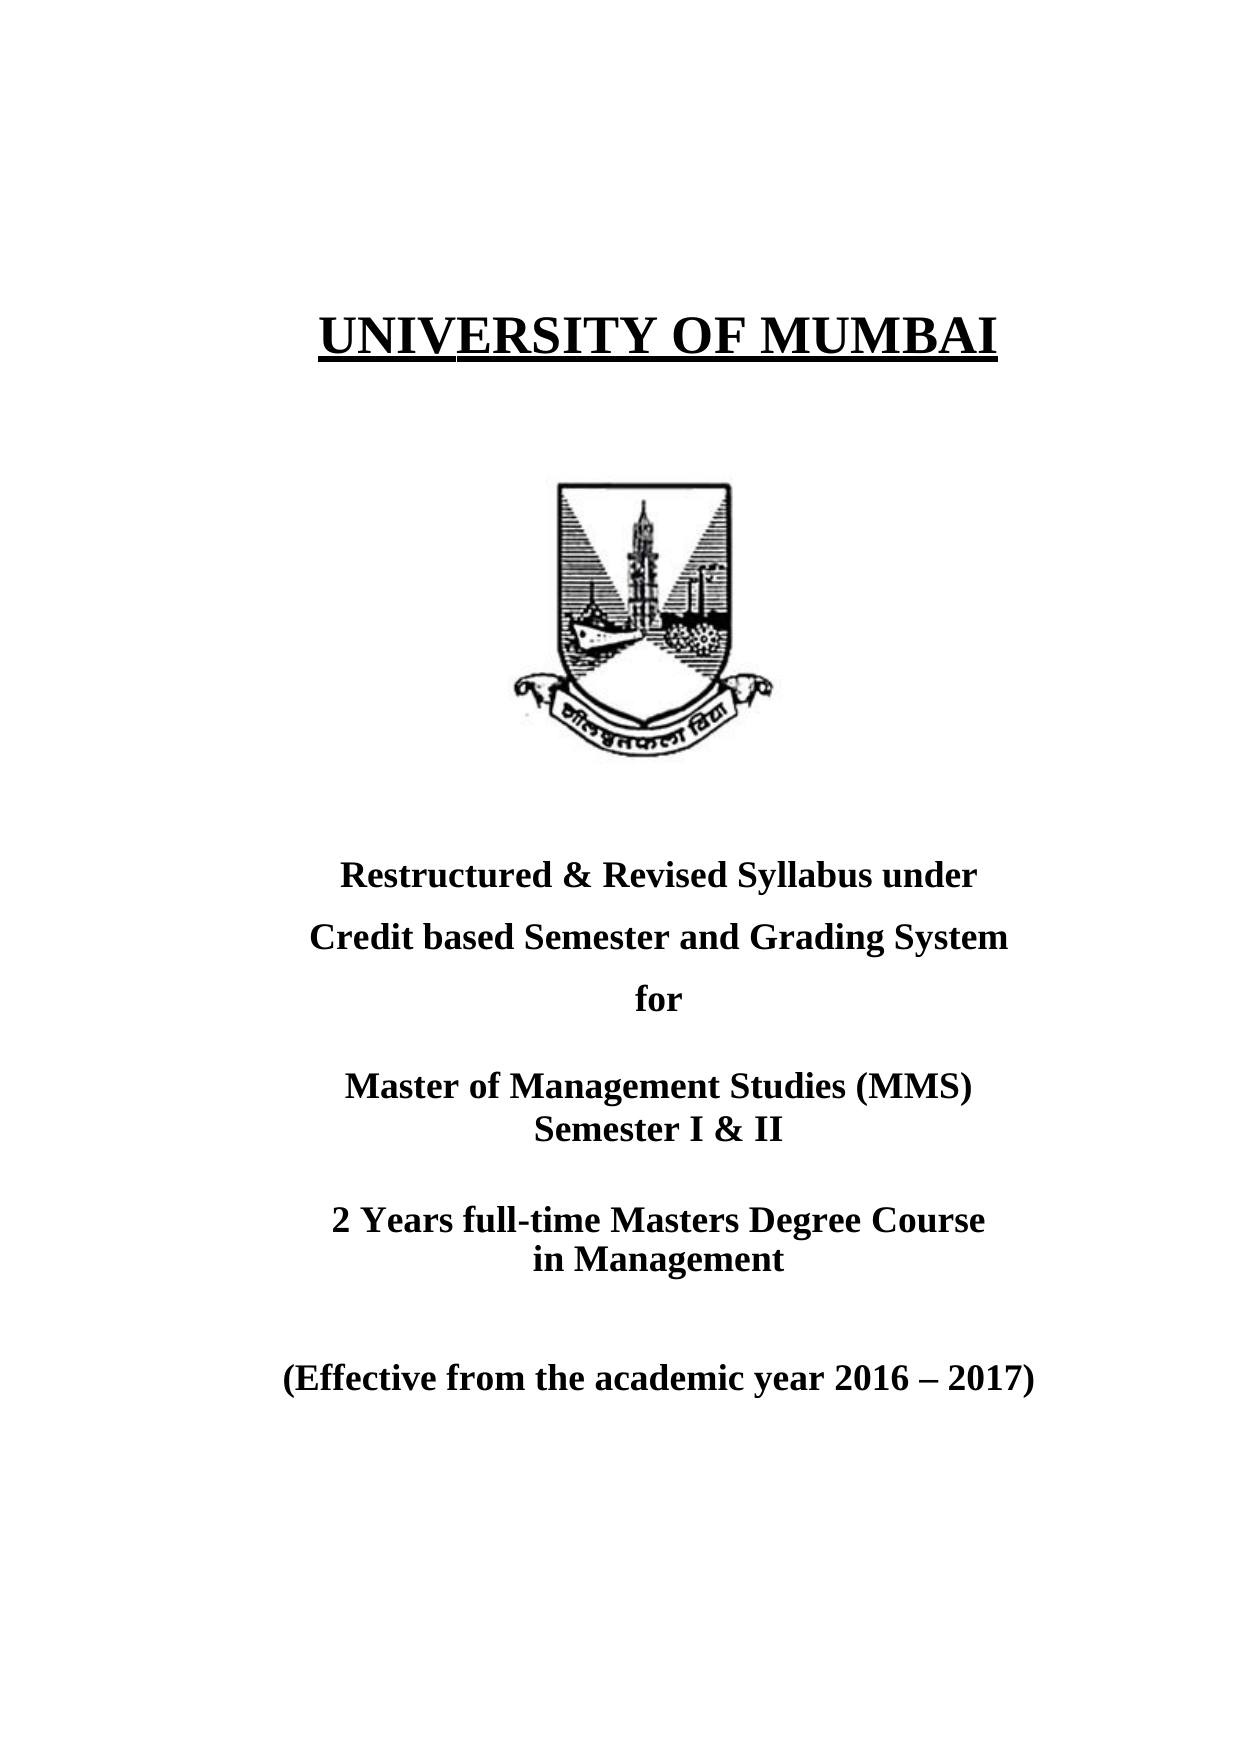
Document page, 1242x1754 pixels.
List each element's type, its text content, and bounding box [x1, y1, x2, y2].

text (Effective from the academic year 2016 – 2017) [277, 1356, 1039, 1399]
picture [496, 462, 783, 770]
text UNIVERSITY OF MUMBAI [318, 304, 1067, 364]
text 2 Years full-time Masters Degree Course in Management [328, 1201, 989, 1279]
text Restructured & Revised Syllabus under Credit based Semester and Grading System for [305, 852, 1012, 1019]
text Master of Management Studies (MMS) Semester I & II [341, 1064, 976, 1150]
